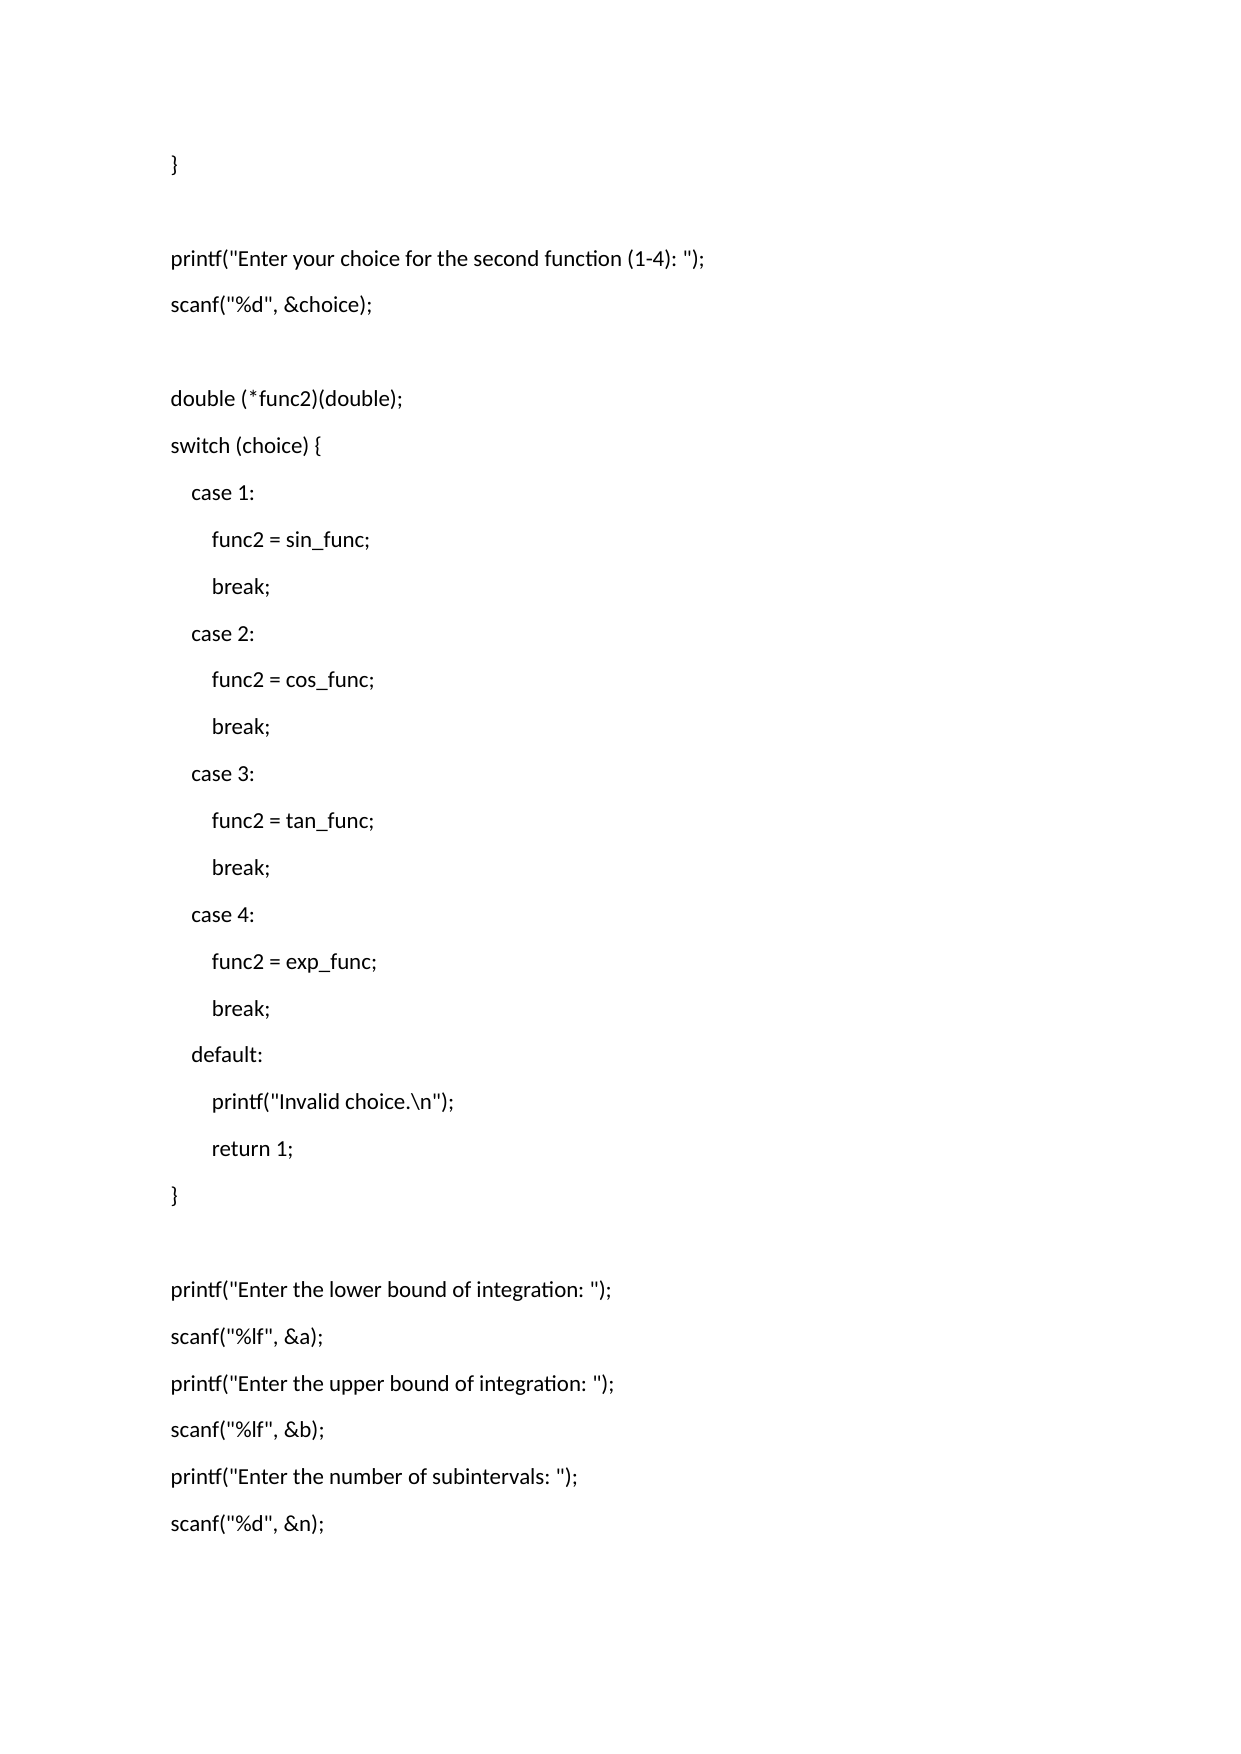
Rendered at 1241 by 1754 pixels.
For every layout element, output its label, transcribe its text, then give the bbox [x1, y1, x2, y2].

text printf("Invalid choice.\n"); [150, 1087, 1090, 1116]
text case 2: [150, 619, 1090, 647]
text scanf("%lf", &a); [150, 1322, 1090, 1350]
text default: [150, 1041, 1090, 1069]
text } [150, 150, 1090, 178]
text break; [150, 712, 1090, 741]
text case 3: [150, 759, 1090, 787]
text scanf("%d", &n); [150, 1509, 1090, 1537]
text break; [150, 572, 1090, 600]
text case 4: [150, 900, 1090, 928]
text printf("Enter the upper bound of integration: "); [150, 1369, 1090, 1397]
text } [150, 1181, 1090, 1209]
text printf("Enter the number of subintervals: "); [150, 1462, 1090, 1491]
text printf("Enter your choice for the second function (1-4): "); [150, 244, 1090, 272]
text switch (choice) { [150, 431, 1090, 459]
text break; [150, 994, 1090, 1022]
text func2 = cos_func; [150, 666, 1090, 694]
text func2 = tan_func; [150, 806, 1090, 834]
text return 1; [150, 1134, 1090, 1162]
text printf("Enter the lower bound of integration: "); [150, 1275, 1090, 1303]
text break; [150, 853, 1090, 881]
text double (*func2)(double); [150, 384, 1090, 412]
text scanf("%d", &choice); [150, 291, 1090, 319]
text scanf("%lf", &b); [150, 1416, 1090, 1444]
text func2 = exp_func; [150, 947, 1090, 975]
text case 1: [150, 478, 1090, 506]
text func2 = sin_func; [150, 525, 1090, 553]
